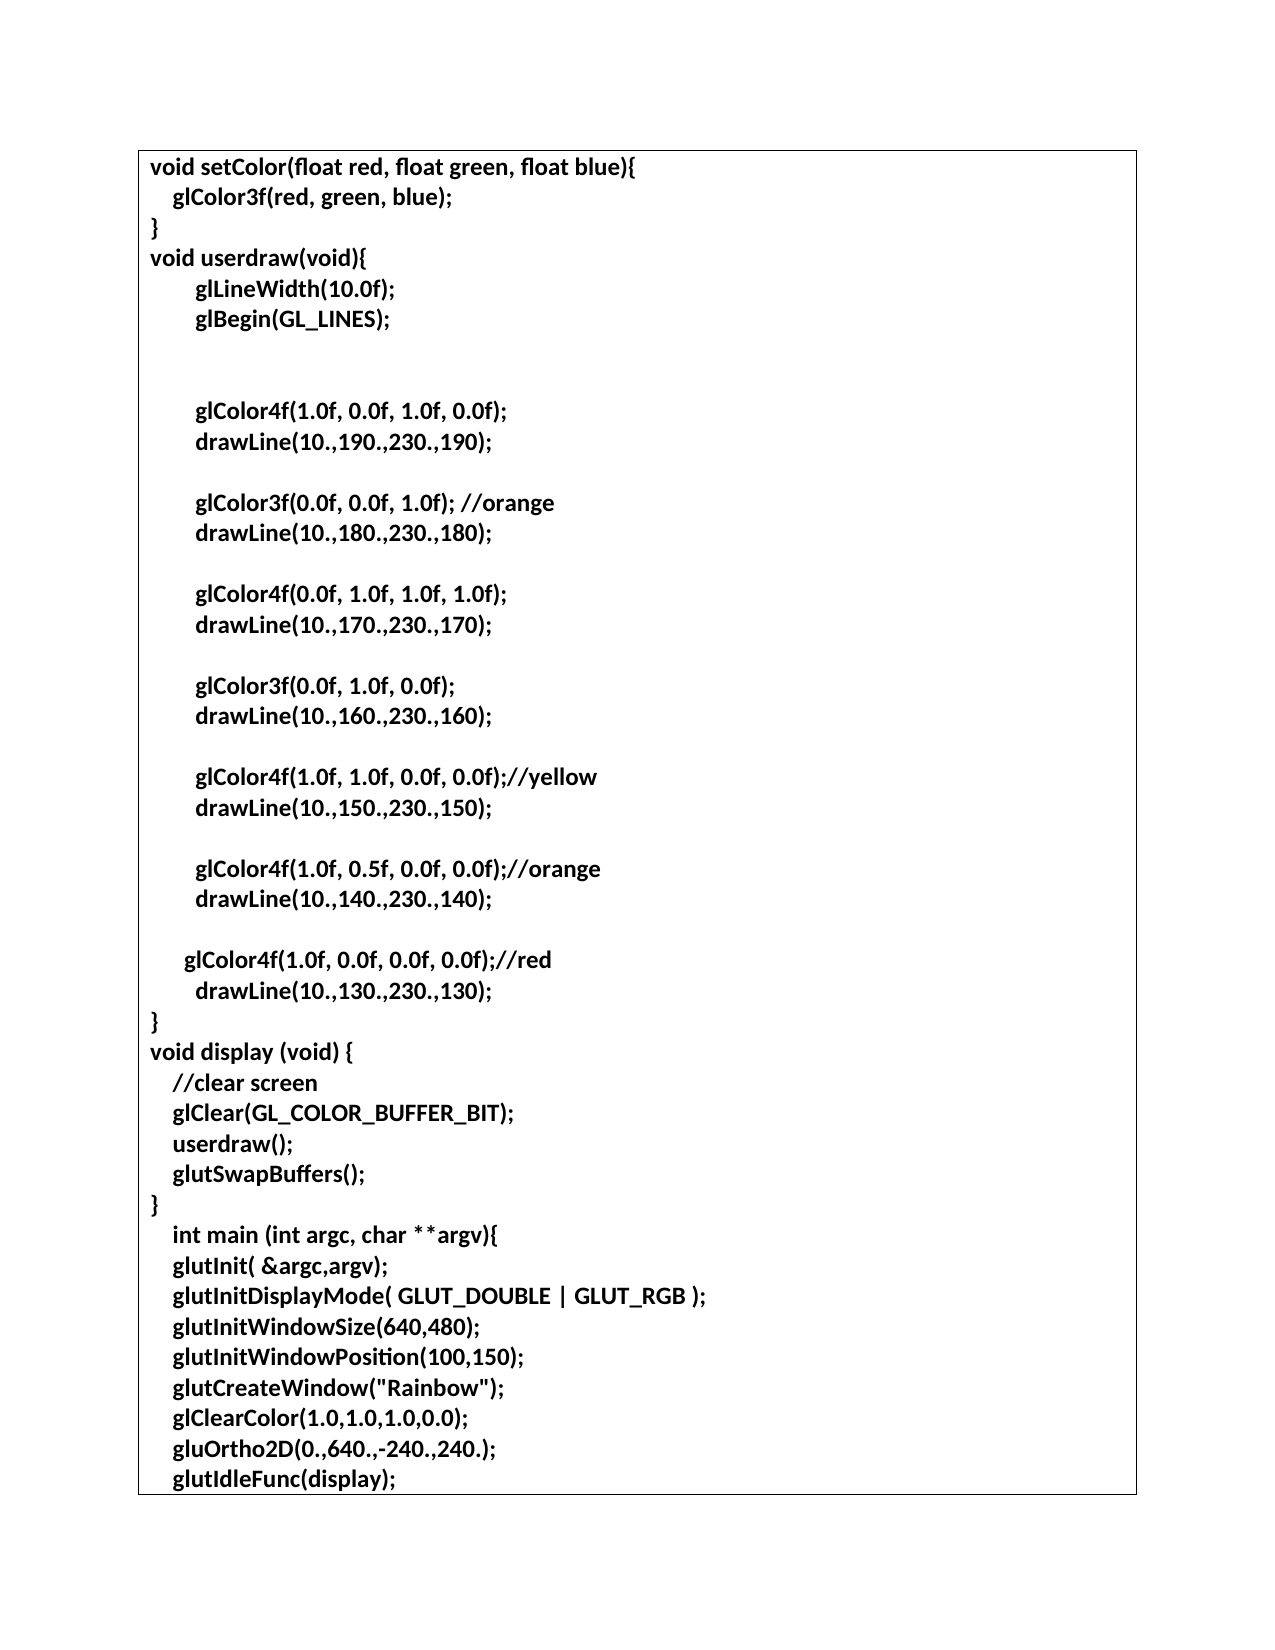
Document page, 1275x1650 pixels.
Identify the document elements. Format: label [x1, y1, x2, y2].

table_cell [139, 151, 1136, 1494]
